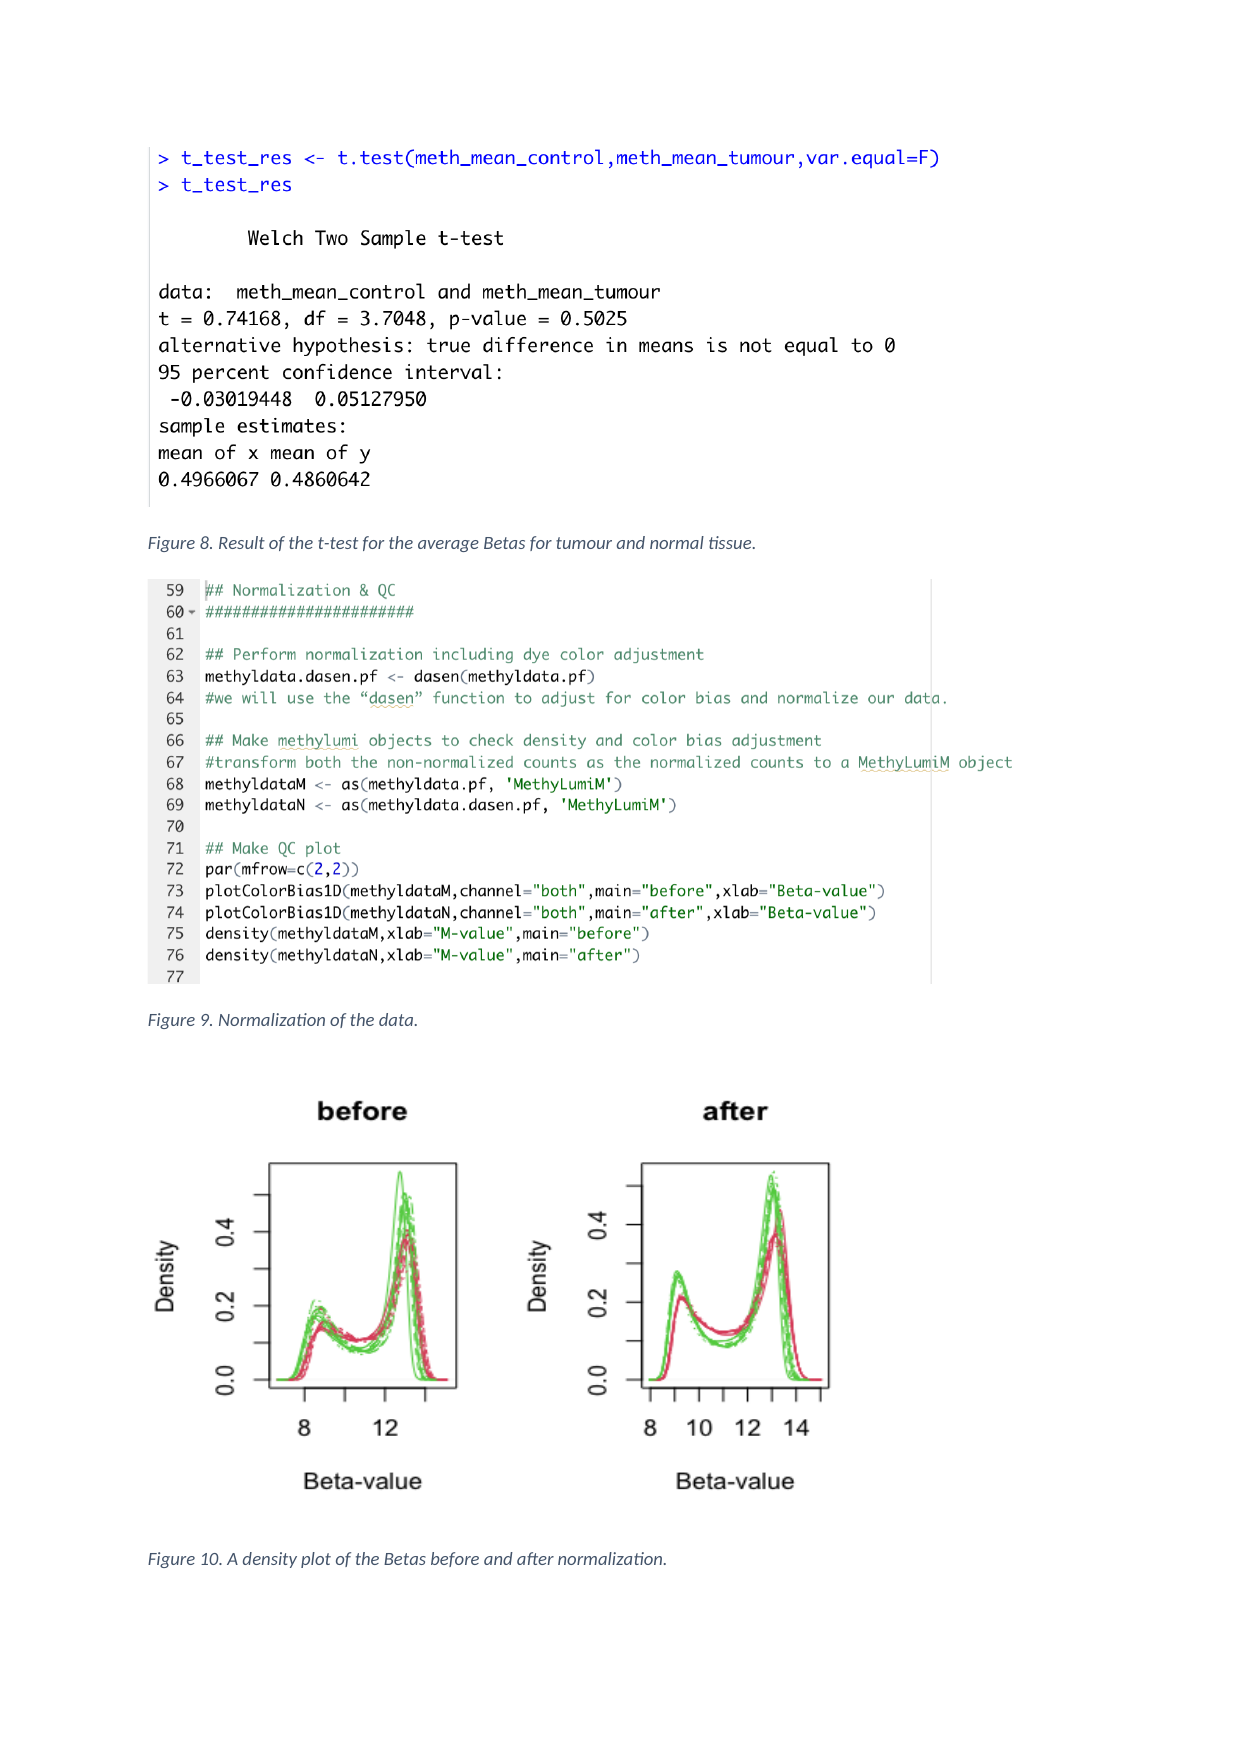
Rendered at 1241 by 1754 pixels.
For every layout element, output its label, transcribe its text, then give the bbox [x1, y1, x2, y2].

text Figure 10. A density plot of the Betas before and after normalization. [148, 1547, 1093, 1570]
text Figure 8. Result of the t-test for the average Betas for tumour and normal tissue. [148, 531, 1093, 554]
picture [147, 579, 1093, 984]
picture [147, 1056, 892, 1522]
picture [147, 147, 976, 507]
text Figure 9. Normalization of the data. [148, 1008, 1093, 1031]
